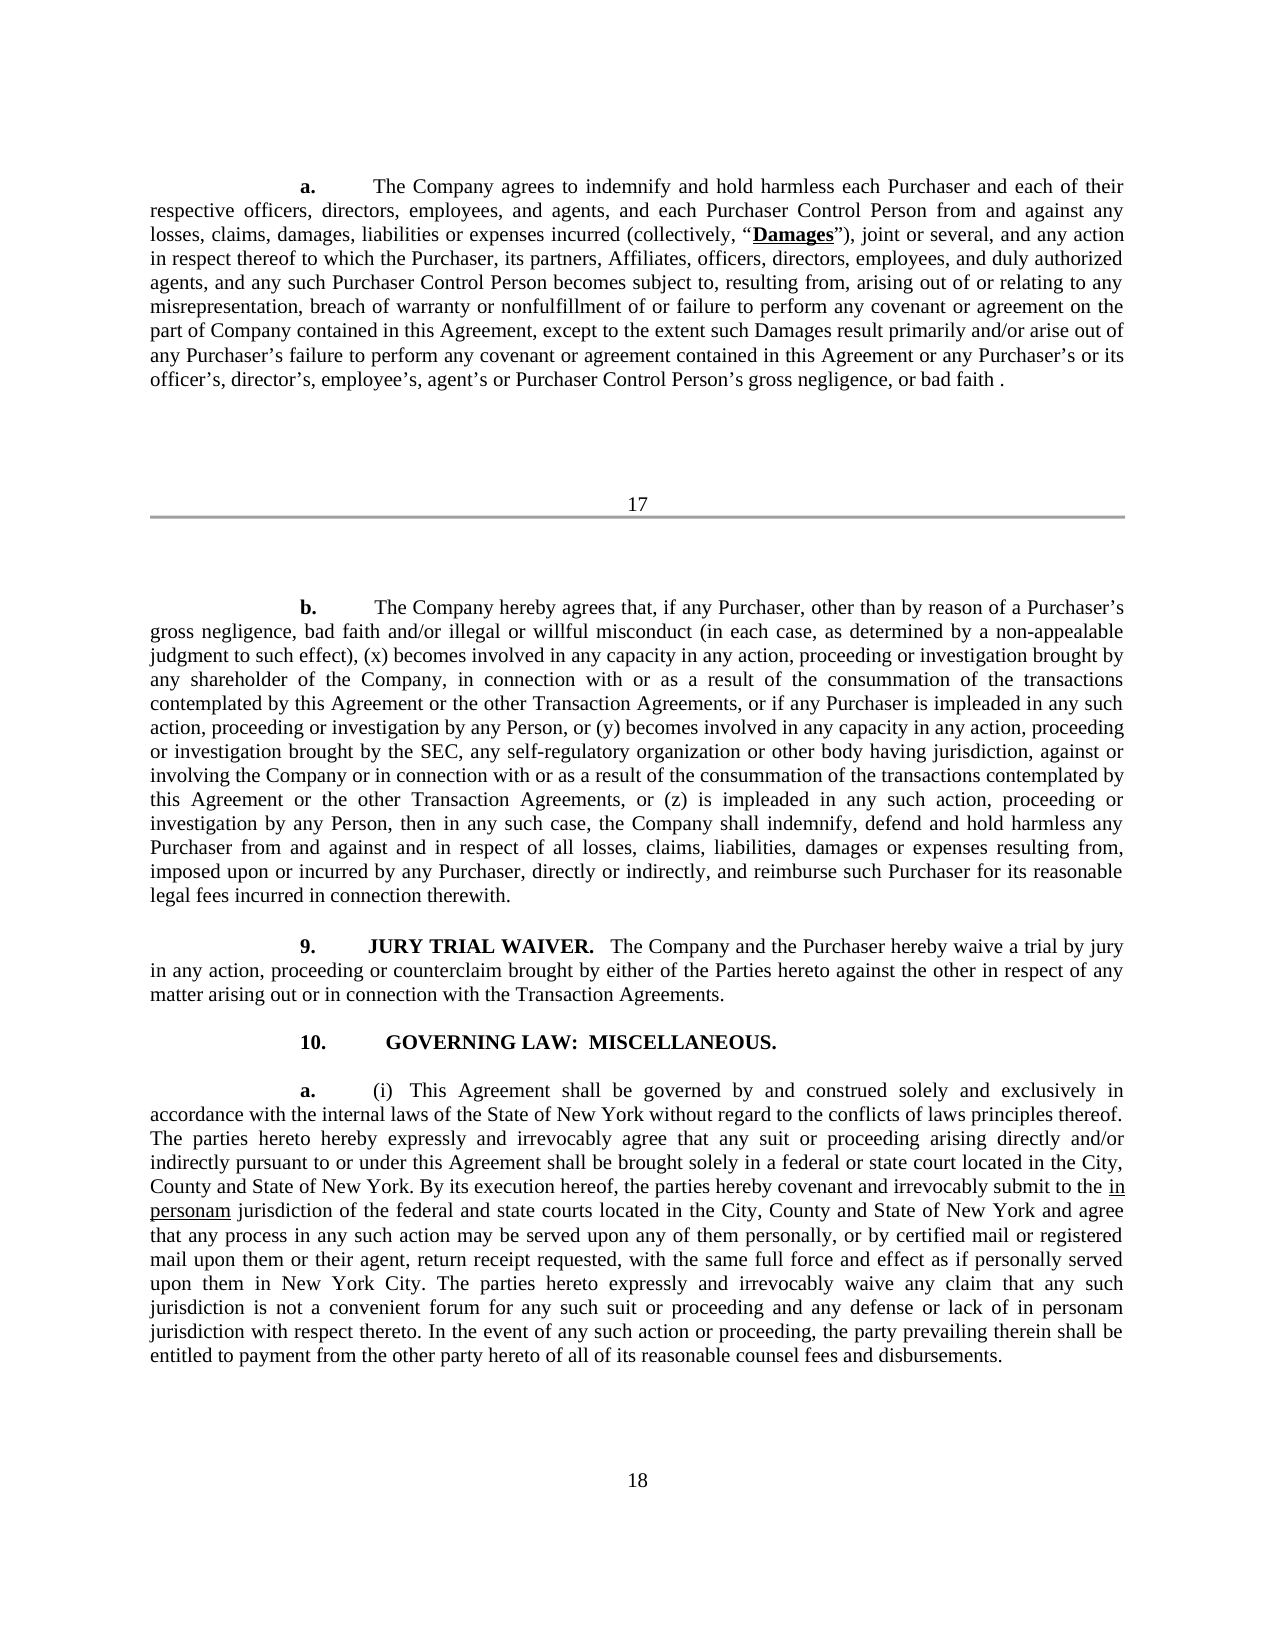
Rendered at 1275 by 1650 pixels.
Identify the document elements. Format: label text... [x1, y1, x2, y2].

text 18 [150, 1468, 1125, 1492]
text a. The Company agrees to indemnify and hold harmless each Purchaser and each of their respective officers, directors, employees, and agents, and each Purchaser Control Person from and against any losses, claims, damages, liabilities or expenses incurred (collectively, “Damages”), joint or several, and any action in respect thereof to which the Purchaser, its partners, Affiliates, officers, directors, employees, and duly authorized agents, and any such Purchaser Control Person becomes subject to, resulting from, arising out of or relating to any misrepresentation, breach of warranty or nonfulfillment of or failure to perform any covenant or agreement on the part of Company contained in this Agreement, except to the extent such Damages result primarily and/or arise out of any Purchaser’s failure to perform any covenant or agreement contained in this Agreement or any Purchaser’s or its officer’s, director’s, employee’s, agent’s or Purchaser Control Person’s gross negligence, or bad faith . [150, 174, 1125, 391]
text 9. JURY TRIAL WAIVER. The Company and the Purchaser hereby waive a trial by jury in any action, proceeding or counterclaim brought by either of the Parties hereto against the other in respect of any matter arising out or in connection with the Transaction Agreements. [150, 934, 1125, 1006]
text b. The Company hereby agrees that, if any Purchaser, other than by reason of a Purchaser’s gross negligence, bad faith and/or illegal or willful misconduct (in each case, as determined by a non-appealable judgment to such effect), (x) becomes involved in any capacity in any action, proceeding or investigation brought by any shareholder of the Company, in connection with or as a result of the consummation of the transactions contemplated by this Agreement or the other Transaction Agreements, or if any Purchaser is impleaded in any such action, proceeding or investigation by any Person, or (y) becomes involved in any capacity in any action, proceeding or investigation brought by the SEC, any self-regulatory organization or other body having jurisdiction, against or involving the Company or in connection with or as a result of the consummation of the transactions contemplated by this Agreement or the other Transaction Agreements, or (z) is impleaded in any such action, proceeding or investigation by any Person, then in any such case, the Company shall indemnify, defend and hold harmless any Purchaser from and against and in respect of all losses, claims, liabilities, damages or expenses resulting from, imposed upon or incurred by any Purchaser, directly or indirectly, and reimburse such Purchaser for its reasonable legal fees incurred in connection therewith. [150, 594, 1125, 907]
text 17 [150, 491, 1125, 515]
text 10. GOVERNING LAW: MISCELLANEOUS. [150, 1030, 1125, 1054]
text a. (i) This Agreement shall be governed by and construed solely and exclusively in accordance with the internal laws of the State of New York without regard to the conflicts of laws principles thereof. The parties hereto hereby expressly and irrevocably agree that any suit or proceeding arising directly and/or indirectly pursuant to or under this Agreement shall be brought solely in a federal or state court located in the City, County and State of New York. By its execution hereof, the parties hereby covenant and irrevocably submit to the in personam jurisdiction of the federal and state courts located in the City, County and State of New York and agree that any process in any such action may be served upon any of them personally, or by certified mail or registered mail upon them or their agent, return receipt requested, with the same full force and effect as if personally served upon them in New York City. The parties hereto expressly and irrevocably waive any claim that any such jurisdiction is not a convenient forum for any such suit or proceeding and any defense or lack of in personam jurisdiction with respect thereto. In the event of any such action or proceeding, the party prevailing therein shall be entitled to payment from the other party hereto of all of its reasonable counsel fees and disbursements. [150, 1078, 1125, 1367]
